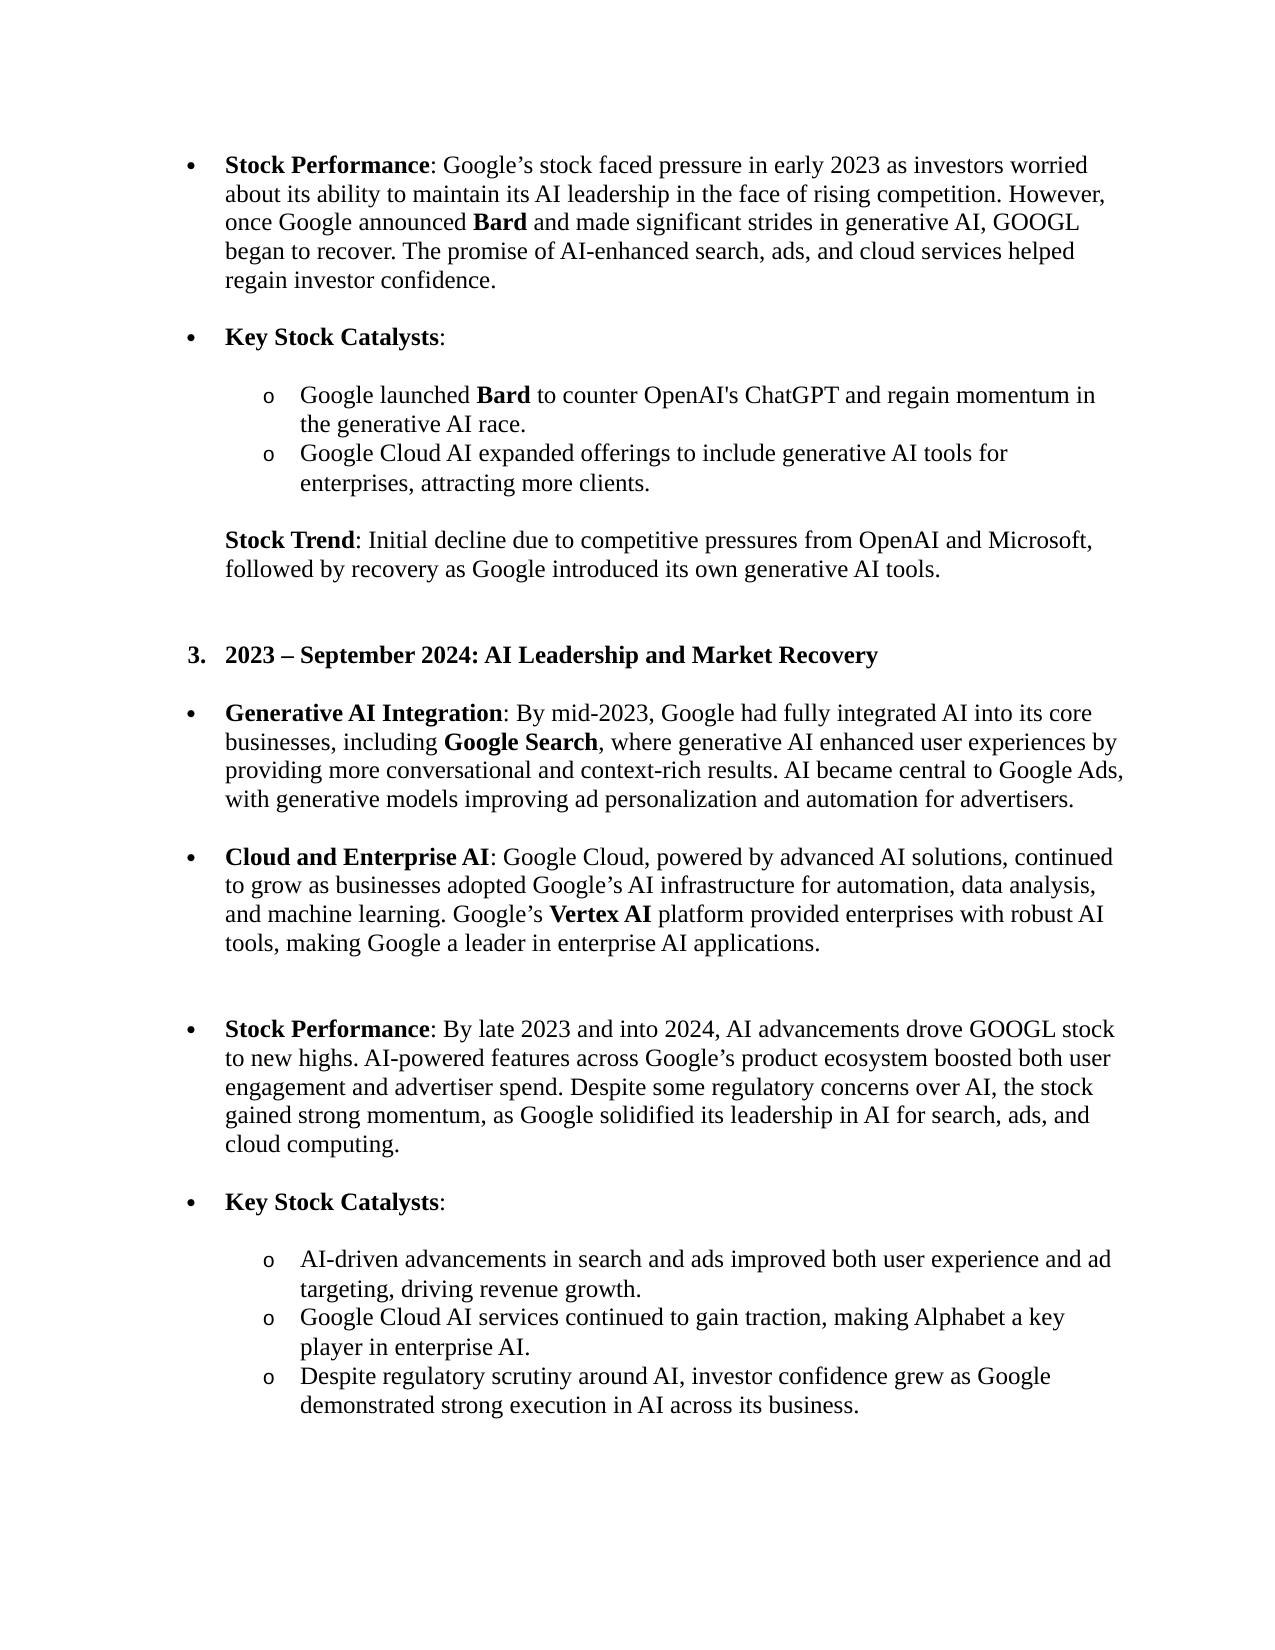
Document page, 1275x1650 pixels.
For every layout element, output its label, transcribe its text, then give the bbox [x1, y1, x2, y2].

list Stock Performance: Google’s stock faced pressure in early 2023 as investors worried about its ability to maintain its AI leadership in the face of rising competition. However, once Google announced Bard and made significant strides in generative AI, GOOGL began to recover. The promise of AI-enhanced search, ads, and cloud services helped regain investor confidence. [187, 150, 1125, 294]
list Despite regulatory scrutiny around AI, investor confidence grew as Google demonstrated strong execution in AI across its business. [262, 1361, 1125, 1419]
list Key Stock Catalysts: [187, 1187, 1125, 1215]
list Cloud and Enterprise AI: Google Cloud, powered by advanced AI solutions, continued to grow as businesses adopted Google’s AI infrastructure for automation, data analysis, and machine learning. Google’s Vertex AI platform provided enterprises with robust AI tools, making Google a leader in enterprise AI applications. [187, 842, 1125, 957]
list Google launched Bard to counter OpenAI's ChatGPT and regain momentum in the generative AI race. [262, 380, 1125, 438]
list Google Cloud AI expanded offerings to include generative AI tools for enterprises, attracting more clients. [262, 438, 1125, 497]
list 2023 – September 2024: AI Leadership and Market Recovery [187, 640, 1125, 669]
list Stock Performance: By late 2023 and into 2024, AI advancements drove GOOGL stock to new highs. AI-powered features across Google’s product ecosystem boosted both user engagement and advertiser spend. Despite some regulatory concerns over AI, the stock gained strong momentum, as Google solidified its leadership in AI for search, ads, and cloud computing. [187, 1014, 1125, 1158]
list AI-driven advancements in search and ads improved both user experience and ad targeting, driving revenue growth. [262, 1244, 1125, 1302]
list Generative AI Integration: By mid-2023, Google had fully integrated AI into its core businesses, including Google Search, where generative AI enhanced user experiences by providing more conversational and context-rich results. AI became central to Google Ads, with generative models improving ad personalization and automation for advertisers. [187, 698, 1125, 813]
list Key Stock Catalysts: [187, 322, 1125, 351]
list Google Cloud AI services continued to gain traction, making Alphabet a key player in enterprise AI. [262, 1302, 1125, 1361]
text Stock Trend: Initial decline due to competitive pressures from OpenAI and Microsoft, followed by recovery as Google introduced its own generative AI tools. [225, 525, 1125, 583]
